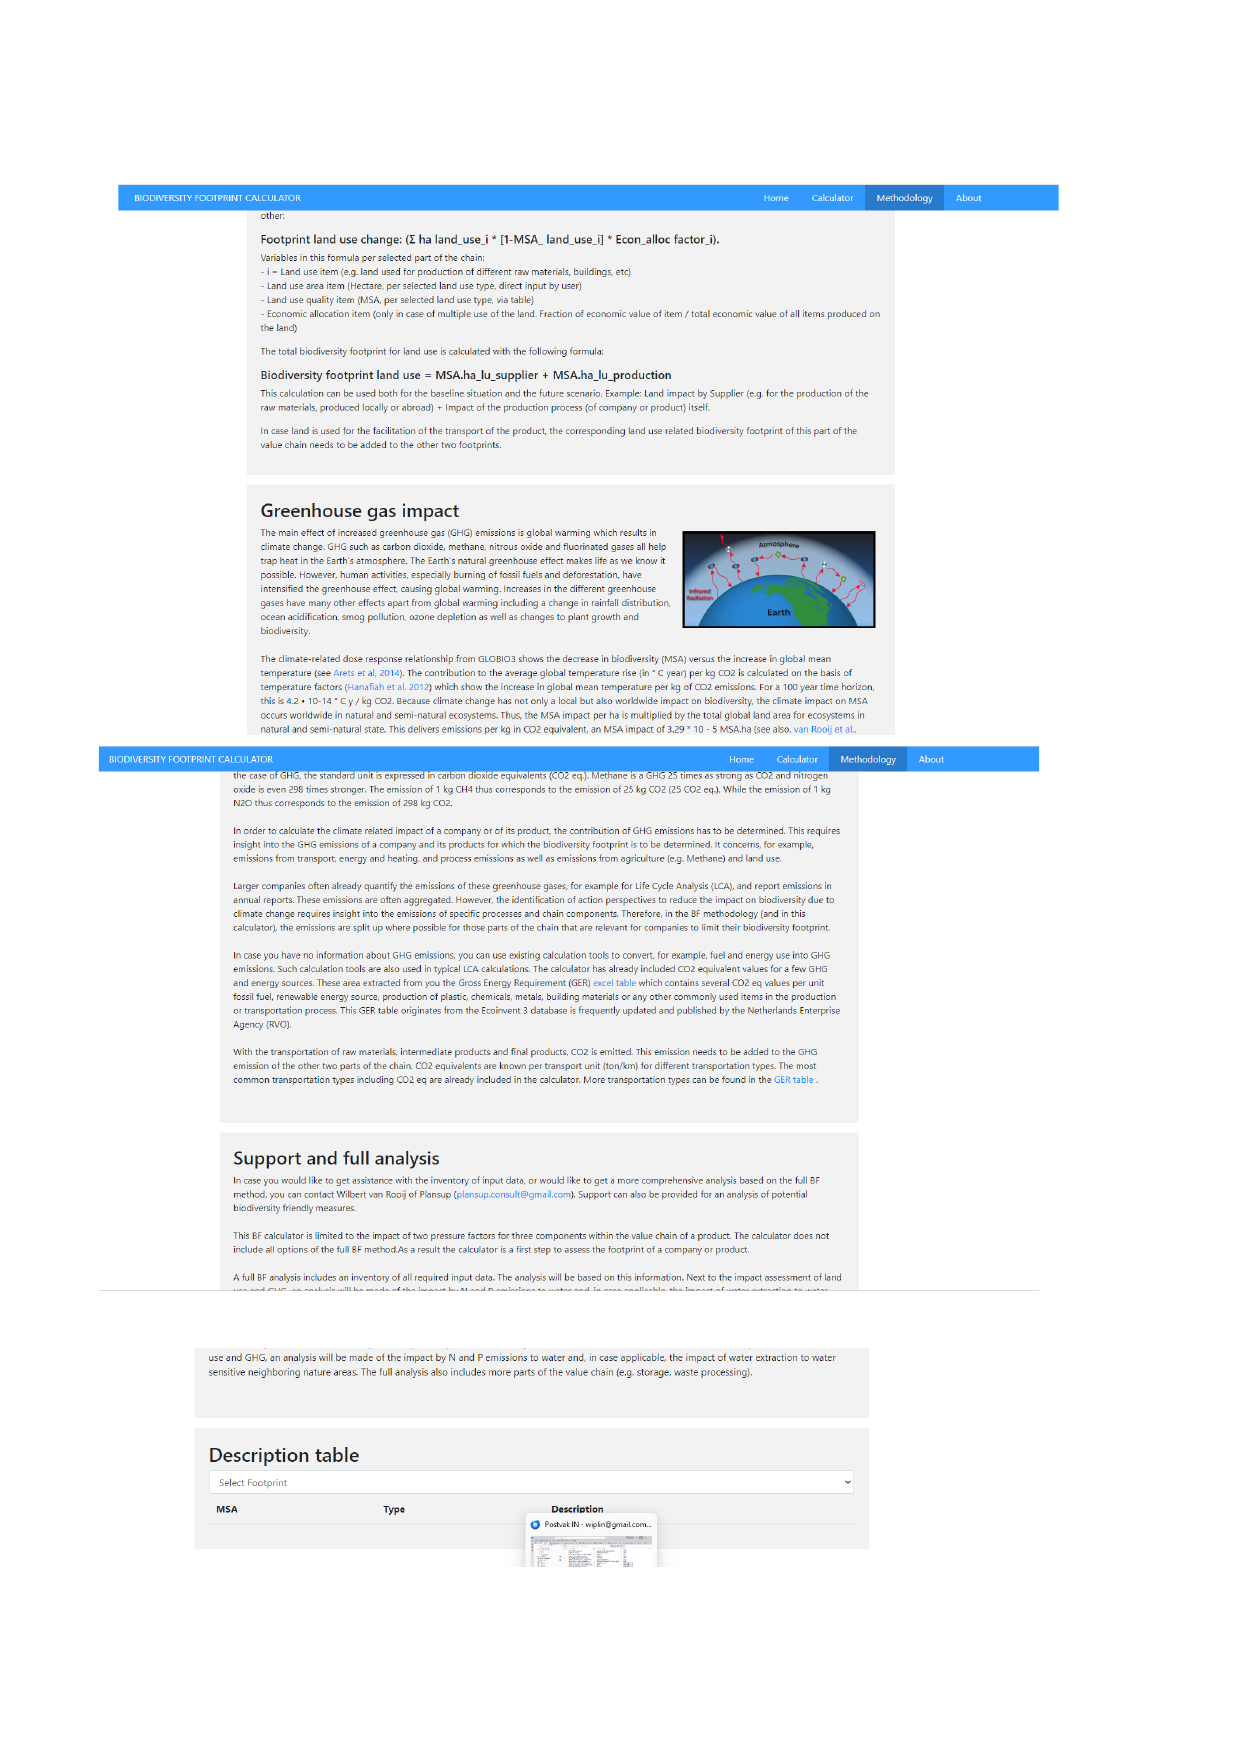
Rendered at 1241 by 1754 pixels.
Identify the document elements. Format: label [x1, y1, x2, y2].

picture [118, 181, 1059, 735]
picture [98, 742, 1040, 1291]
picture [166, 1348, 931, 1567]
